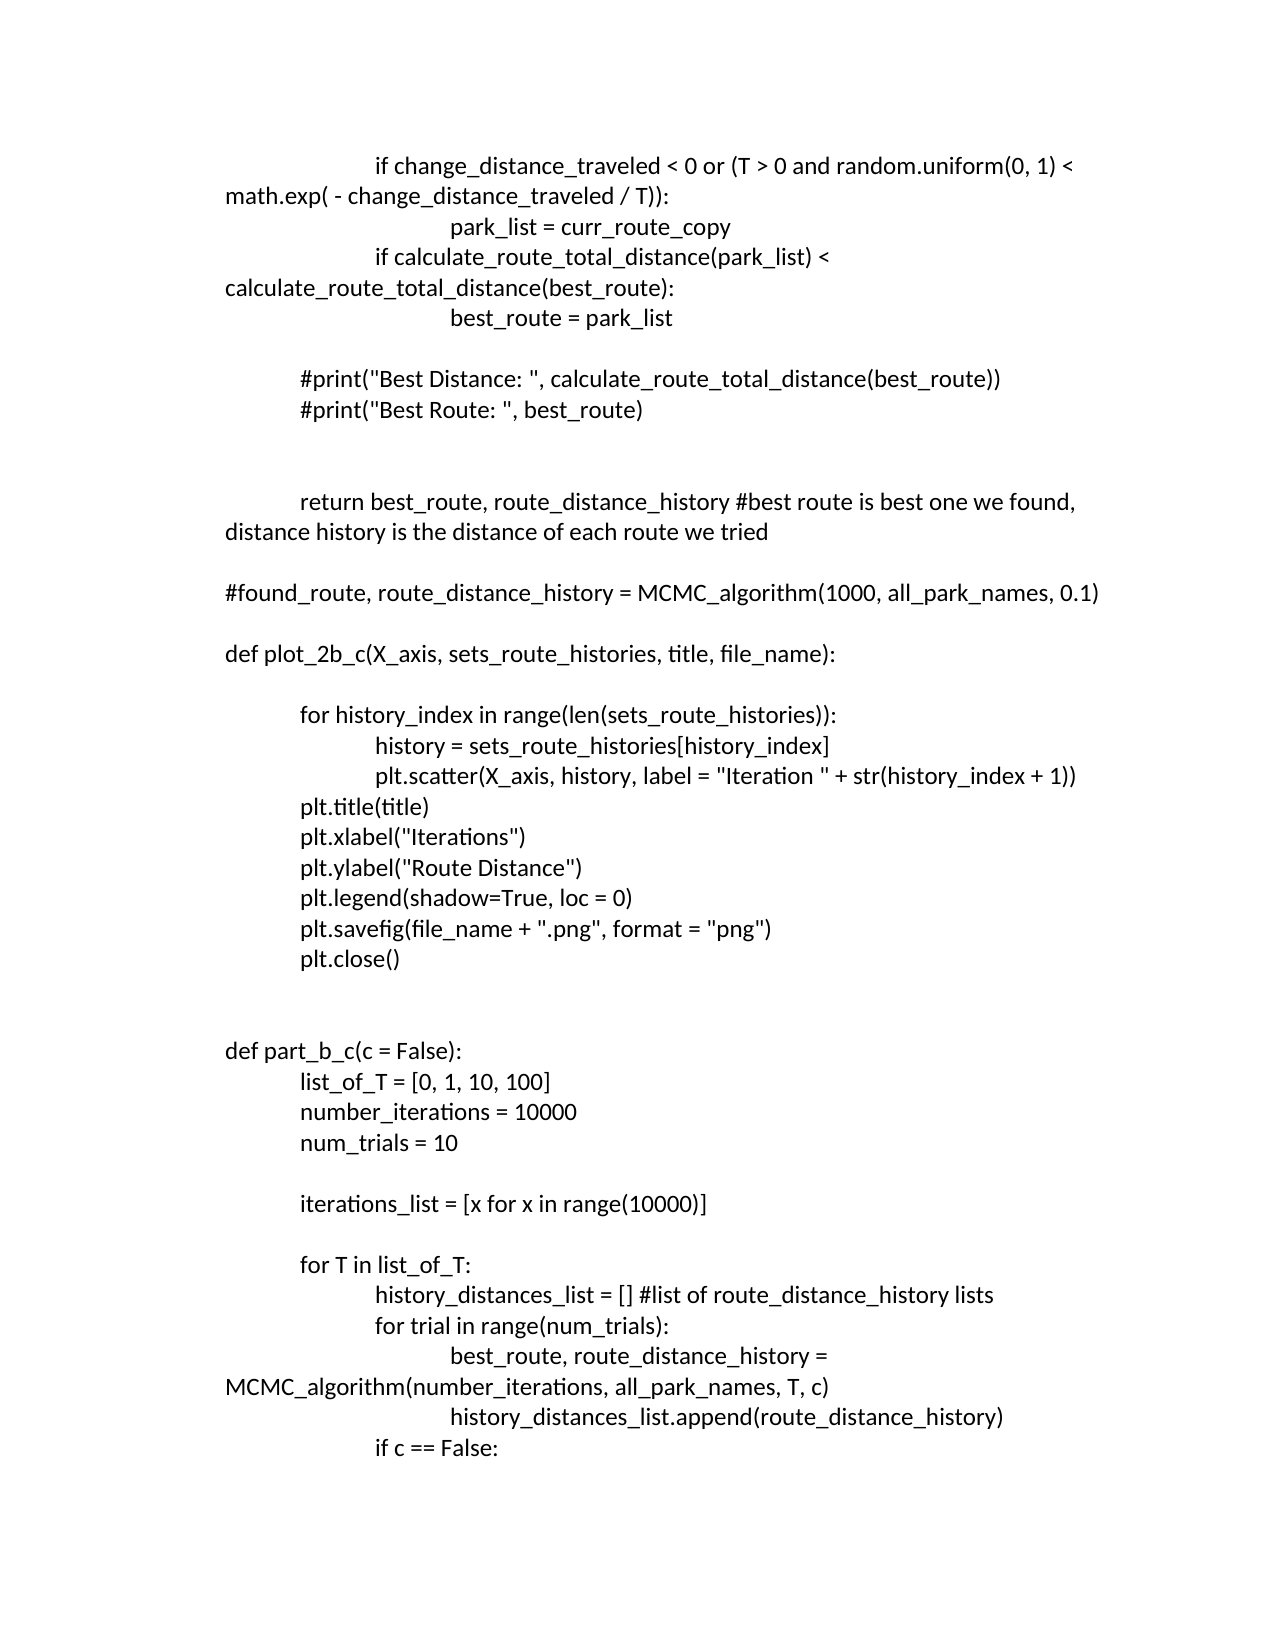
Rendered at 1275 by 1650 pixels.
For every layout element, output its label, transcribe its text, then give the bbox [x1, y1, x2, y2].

text park_list = curr_route_copy [225, 211, 1125, 242]
text best_route, route_distance_history = MCMC_algorithm(number_iterations, all_park_names, T, c) [225, 1340, 1125, 1401]
text iterations_list = [x for x in range(10000)] [225, 1188, 1125, 1218]
text if change_distance_traveled < 0 or (T > 0 and random.uniform(0, 1) < math.exp( - change_distance_traveled / T)): [225, 150, 1125, 211]
text if c == False: [225, 1432, 1125, 1462]
text def plot_2b_c(X_axis, sets_route_histories, title, file_name): [225, 638, 1125, 669]
text plt.legend(shadow=True, loc = 0) [225, 882, 1125, 913]
text plt.ylabel("Route Distance") [225, 852, 1125, 882]
text plt.savefig(file_name + ".png", format = "png") [225, 913, 1125, 943]
text plt.scatter(X_axis, history, label = "Iteration " + str(history_index + 1)) [225, 760, 1125, 791]
text def part_b_c(c = False): [225, 1035, 1125, 1066]
text #print("Best Route: ", best_route) [225, 394, 1125, 425]
text plt.close() [225, 943, 1125, 974]
text for history_index in range(len(sets_route_histories)): [225, 699, 1125, 730]
text for trial in range(num_trials): [225, 1310, 1125, 1340]
text list_of_T = [0, 1, 10, 100] [225, 1066, 1125, 1096]
text best_route = park_list [225, 303, 1125, 333]
text plt.title(title) [225, 791, 1125, 821]
text #print("Best Distance: ", calculate_route_total_distance(best_route)) [225, 364, 1125, 394]
text for T in list_of_T: [225, 1249, 1125, 1279]
text #found_route, route_distance_history = MCMC_algorithm(1000, all_park_names, 0.1) [225, 577, 1125, 608]
text history_distances_list.append(route_distance_history) [225, 1401, 1125, 1432]
text num_trials = 10 [225, 1127, 1125, 1157]
text plt.xlabel("Iterations") [225, 821, 1125, 852]
text if calculate_route_total_distance(park_list) < calculate_route_total_distance(best_route): [225, 242, 1125, 303]
text history_distances_list = [] #list of route_distance_history lists [225, 1279, 1125, 1310]
text return best_route, route_distance_history #best route is best one we found, distance history is the distance of each route we tried [225, 486, 1125, 547]
text history = sets_route_histories[history_index] [225, 730, 1125, 760]
text number_iterations = 10000 [225, 1096, 1125, 1127]
